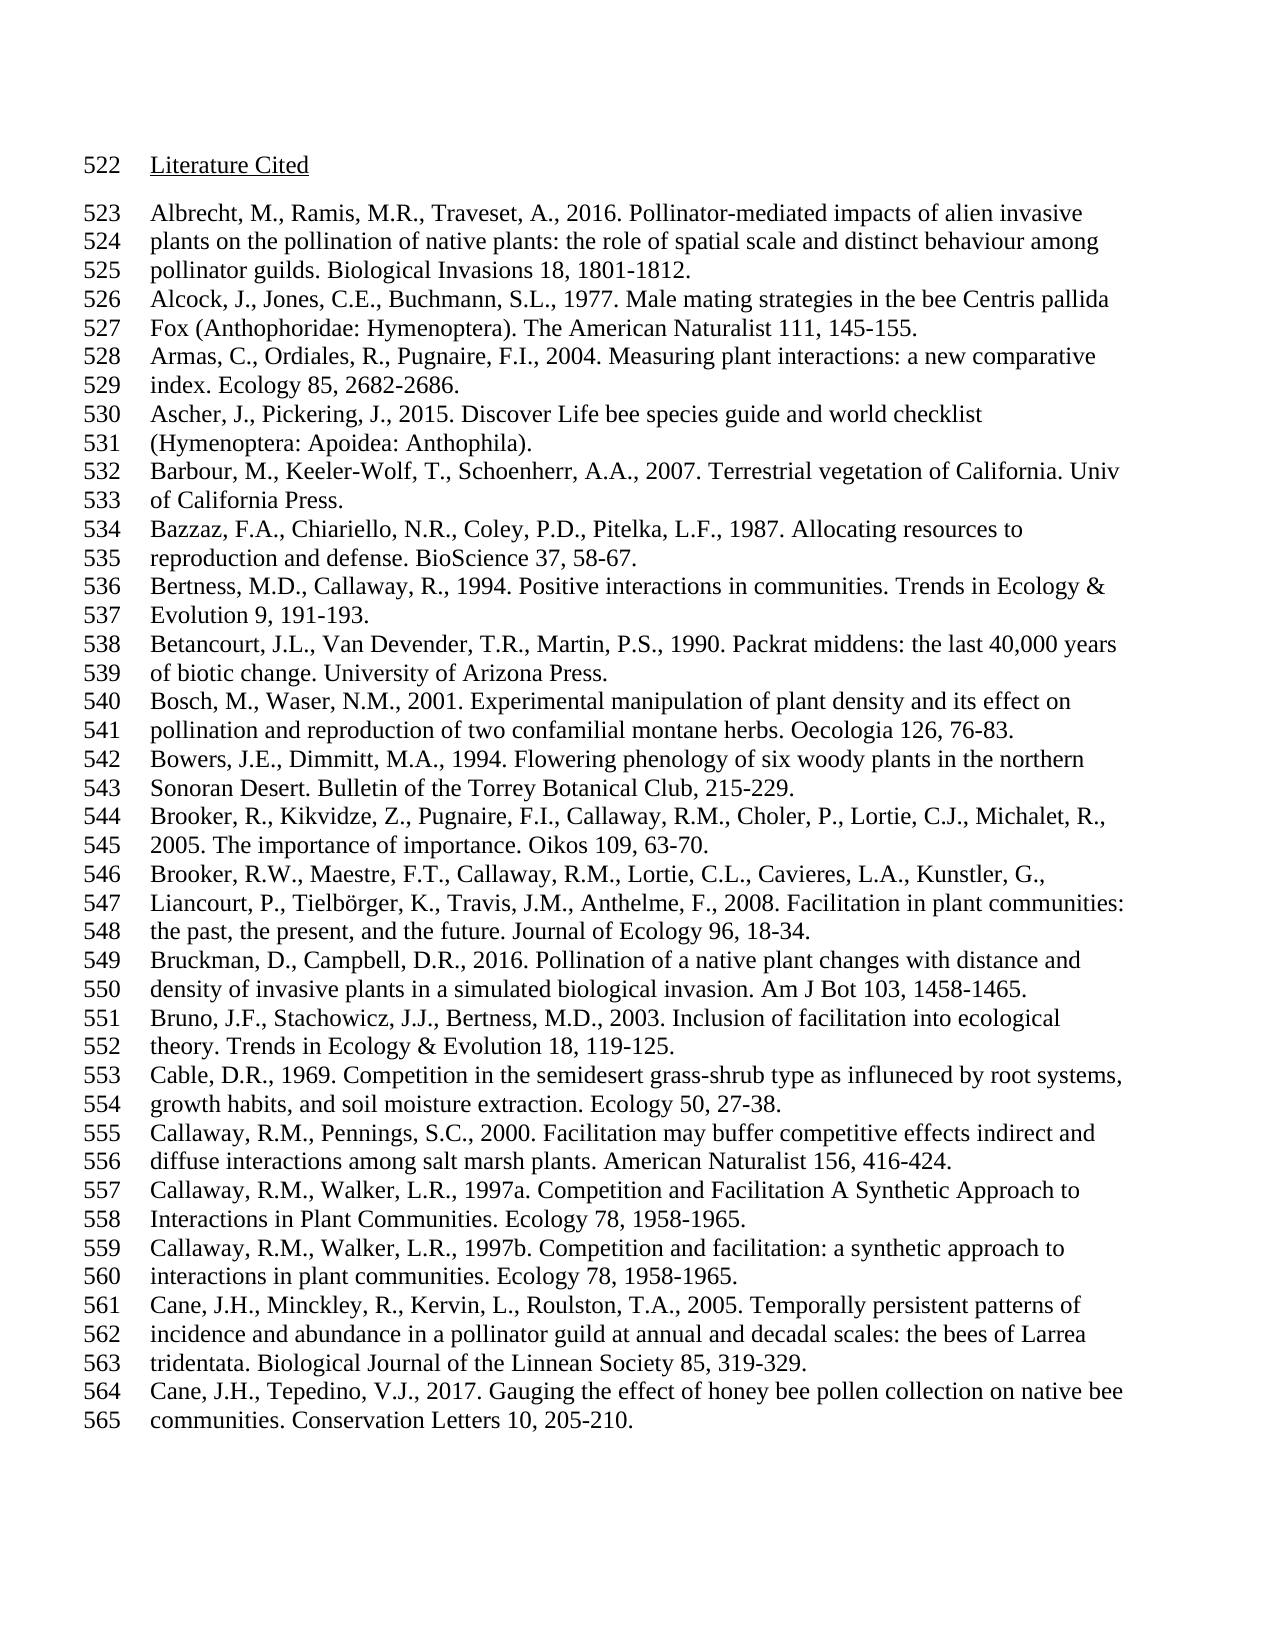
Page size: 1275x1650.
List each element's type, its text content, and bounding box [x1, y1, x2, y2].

text Bruno, J.F., Stachowicz, J.J., Bertness, M.D., 2003. Inclusion of facilitation into ecological theory. Trends in Ecology & Evolution 18, 119-125. [150, 1003, 1125, 1060]
text Bertness, M.D., Callaway, R., 1994. Positive interactions in communities. Trends in Ecology & Evolution 9, 191-193. [150, 571, 1125, 629]
text Ascher, J., Pickering, J., 2015. Discover Life bee species guide and world checklist (Hymenoptera: Apoidea: Anthophila). [150, 399, 1125, 456]
text Cable, D.R., 1969. Competition in the semidesert grass‐shrub type as influneced by root systems, growth habits, and soil moisture extraction. Ecology 50, 27-38. [150, 1060, 1125, 1118]
text Callaway, R.M., Pennings, S.C., 2000. Facilitation may buffer competitive effects indirect and diffuse interactions among salt marsh plants. American Naturalist 156, 416-424. [150, 1118, 1125, 1175]
text Bowers, J.E., Dimmitt, M.A., 1994. Flowering phenology of six woody plants in the northern Sonoran Desert. Bulletin of the Torrey Botanical Club, 215-229. [150, 744, 1125, 801]
text Literature Cited [150, 150, 1125, 179]
text Albrecht, M., Ramis, M.R., Traveset, A., 2016. Pollinator-mediated impacts of alien invasive plants on the pollination of native plants: the role of spatial scale and distinct behaviour among pollinator guilds. Biological Invasions 18, 1801-1812. [150, 198, 1125, 284]
text Betancourt, J.L., Van Devender, T.R., Martin, P.S., 1990. Packrat middens: the last 40,000 years of biotic change. University of Arizona Press. [150, 629, 1125, 686]
text Brooker, R., Kikvidze, Z., Pugnaire, F.I., Callaway, R.M., Choler, P., Lortie, C.J., Michalet, R., 2005. The importance of importance. Oikos 109, 63-70. [150, 801, 1125, 859]
text Callaway, R.M., Walker, L.R., 1997a. Competition and Facilitation A Synthetic Approach to Interactions in Plant Communities. Ecology 78, 1958-1965. [150, 1175, 1125, 1233]
text Bruckman, D., Campbell, D.R., 2016. Pollination of a native plant changes with distance and density of invasive plants in a simulated biological invasion. Am J Bot 103, 1458-1465. [150, 945, 1125, 1003]
text Cane, J.H., Tepedino, V.J., 2017. Gauging the effect of honey bee pollen collection on native bee communities. Conservation Letters 10, 205-210. [150, 1376, 1125, 1434]
text Barbour, M., Keeler-Wolf, T., Schoenherr, A.A., 2007. Terrestrial vegetation of California. Univ of California Press. [150, 456, 1125, 514]
text Armas, C., Ordiales, R., Pugnaire, F.I., 2004. Measuring plant interactions: a new comparative index. Ecology 85, 2682-2686. [150, 341, 1125, 399]
text Bosch, M., Waser, N.M., 2001. Experimental manipulation of plant density and its effect on pollination and reproduction of two confamilial montane herbs. Oecologia 126, 76-83. [150, 686, 1125, 744]
text Brooker, R.W., Maestre, F.T., Callaway, R.M., Lortie, C.L., Cavieres, L.A., Kunstler, G., Liancourt, P., Tielbörger, K., Travis, J.M., Anthelme, F., 2008. Facilitation in plant communities: the past, the present, and the future. Journal of Ecology 96, 18-34. [150, 859, 1125, 945]
text Bazzaz, F.A., Chiariello, N.R., Coley, P.D., Pitelka, L.F., 1987. Allocating resources to reproduction and defense. BioScience 37, 58-67. [150, 514, 1125, 571]
text Alcock, J., Jones, C.E., Buchmann, S.L., 1977. Male mating strategies in the bee Centris pallida Fox (Anthophoridae: Hymenoptera). The American Naturalist 111, 145-155. [150, 284, 1125, 341]
text Callaway, R.M., Walker, L.R., 1997b. Competition and facilitation: a synthetic approach to interactions in plant communities. Ecology 78, 1958-1965. [150, 1233, 1125, 1290]
